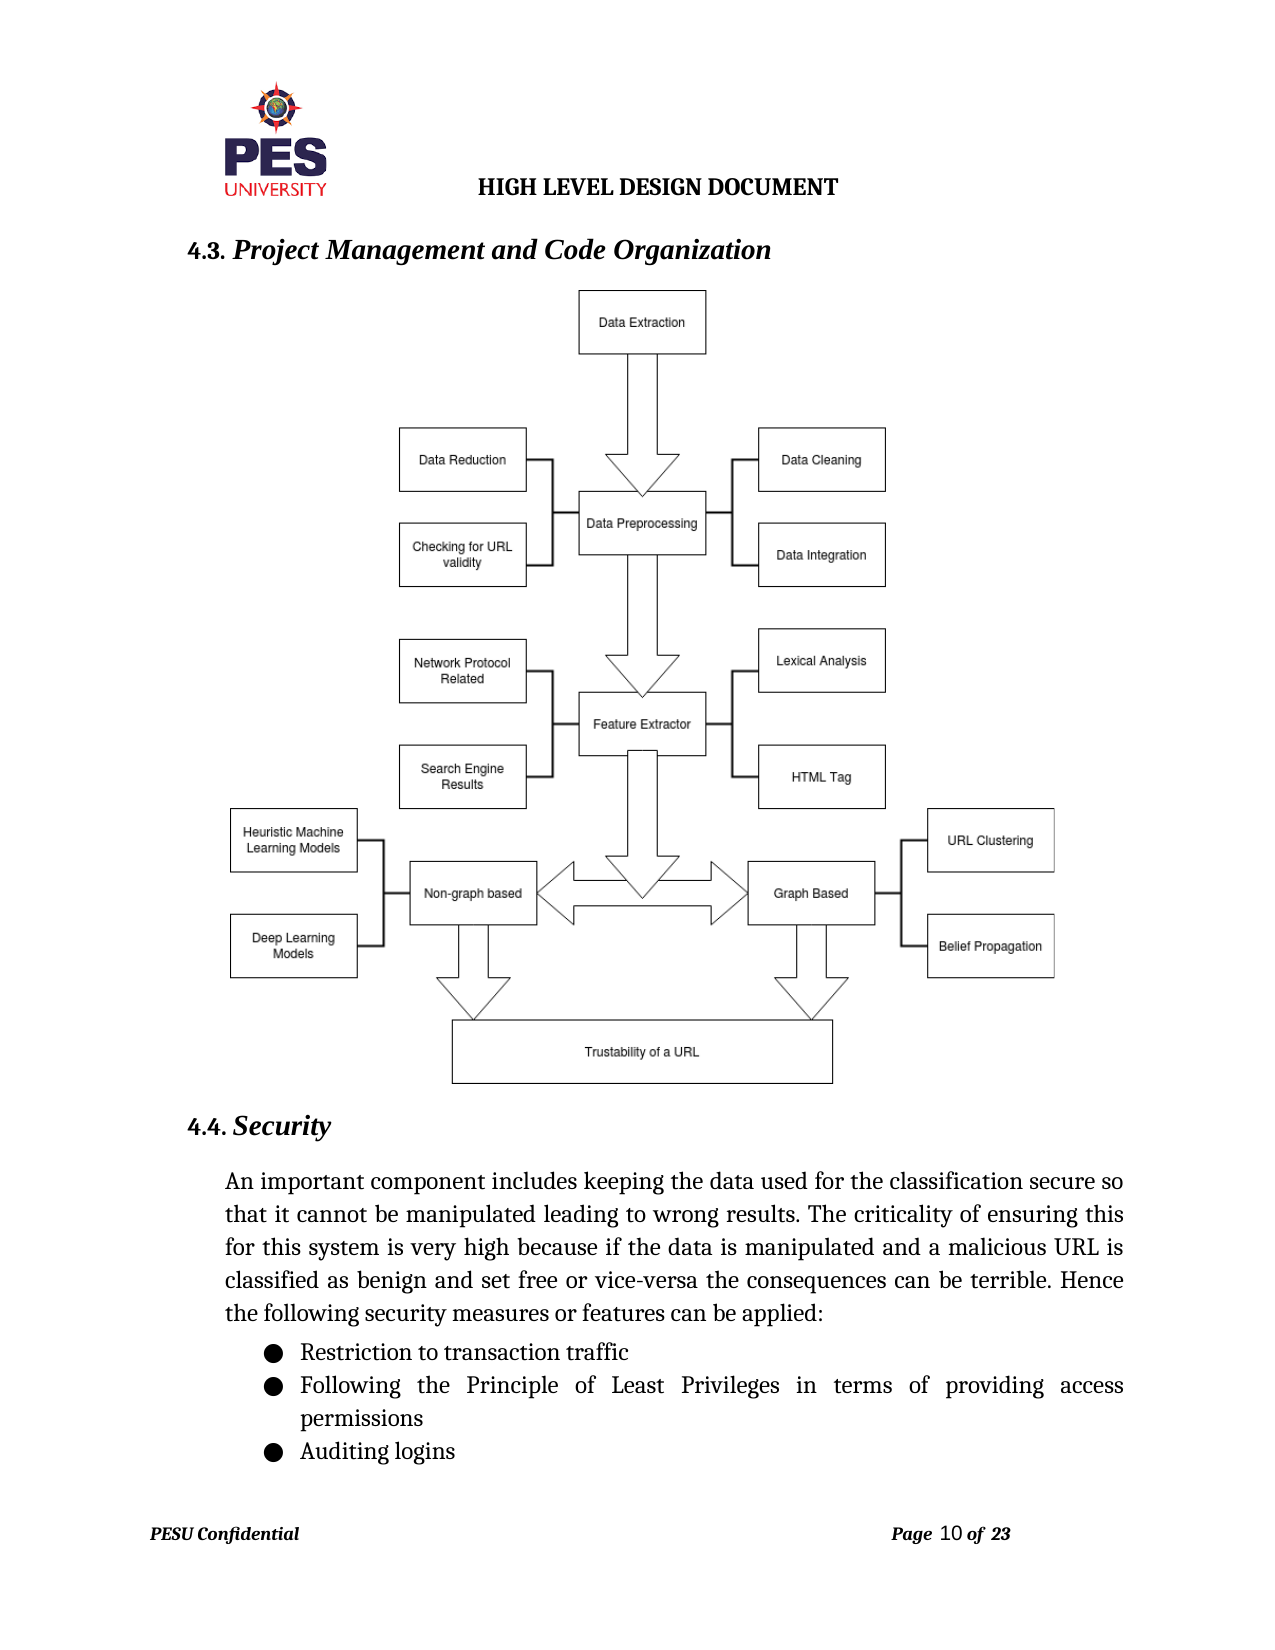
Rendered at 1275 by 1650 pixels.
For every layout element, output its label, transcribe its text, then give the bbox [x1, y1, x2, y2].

subtitle Project Management and Code Organization [187, 232, 1125, 265]
subtitle Security [187, 1108, 1125, 1142]
list Restriction to transaction traffic [262, 1338, 1125, 1367]
list Auditing logins [262, 1437, 1125, 1466]
list Following the Principle of Least Privileges in terms of providing access permissions [262, 1371, 1125, 1433]
text An important component includes keeping the data used for the classification secure so that it cannot be manipulated leading to wrong results. The criticality of ensuring this for this system is very high because if the data is manipulated and a malicious URL is classified as benign and set free or vice-versa the consequences can be terrible. Hence the following security measures or features can be applied: [225, 1167, 1125, 1328]
picture [225, 81, 327, 196]
picture [230, 290, 1055, 1084]
